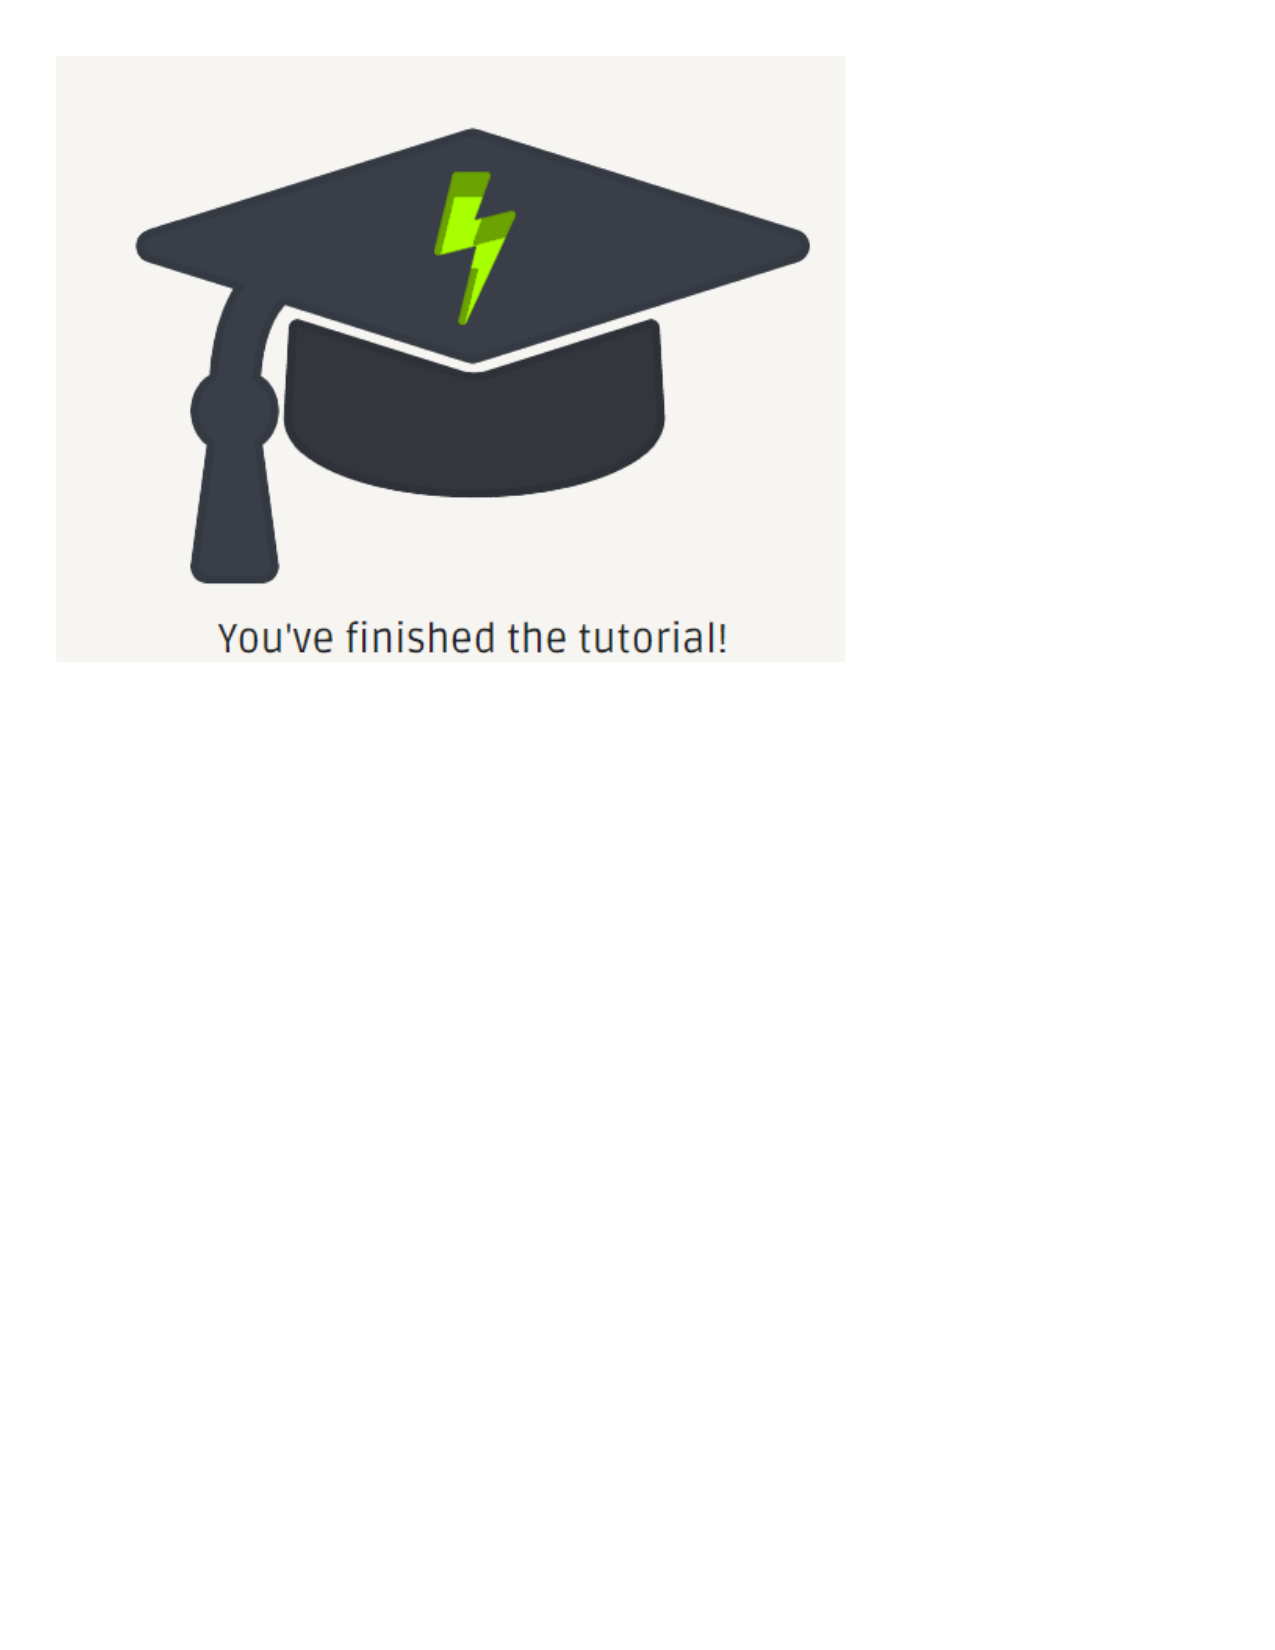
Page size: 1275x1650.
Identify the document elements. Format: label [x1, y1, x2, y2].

picture [56, 56, 846, 662]
